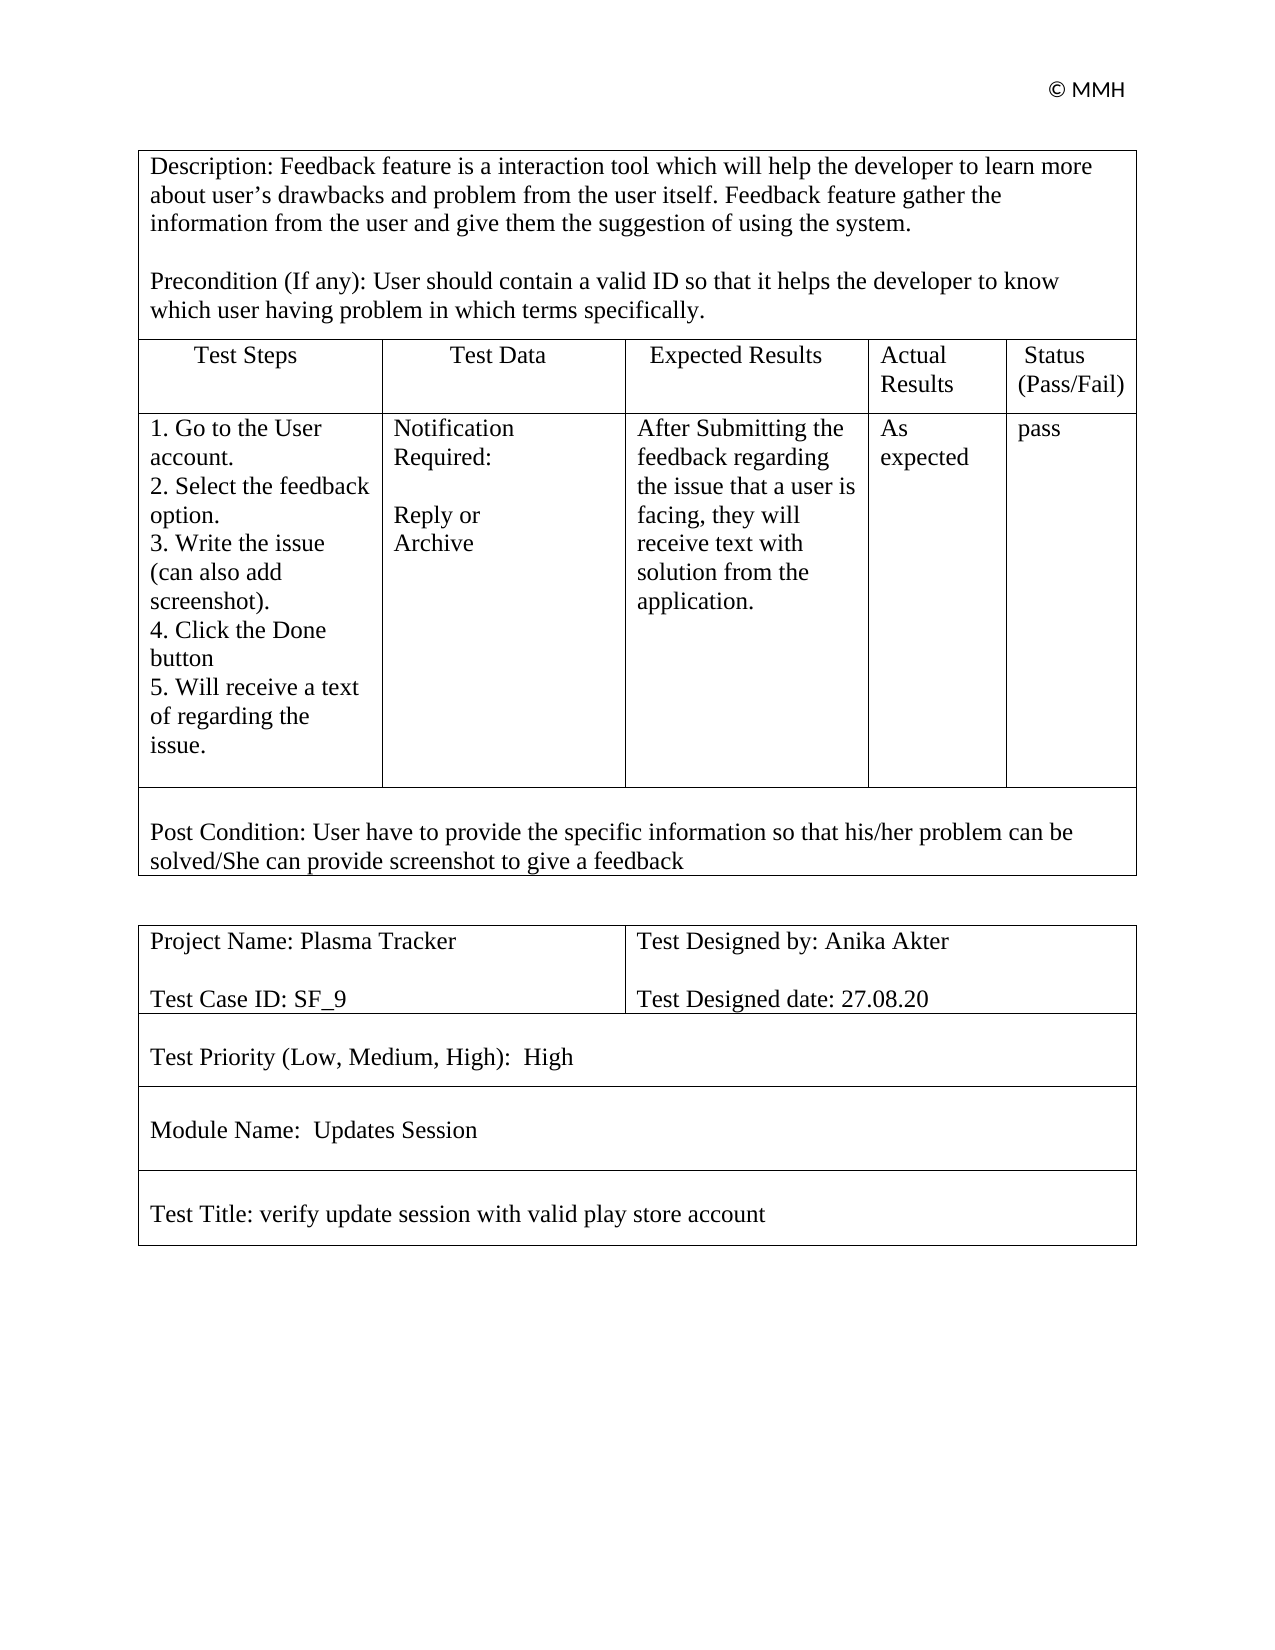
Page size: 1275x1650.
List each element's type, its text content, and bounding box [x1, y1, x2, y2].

table_cell Notification Required: Reply or Archive [383, 414, 625, 787]
table_cell Actual Results [869, 340, 1006, 412]
table_cell Status (Pass/Fail) [1007, 340, 1136, 412]
table_cell Test Title: verify update session with valid play store account [139, 1171, 1136, 1245]
table_cell Description: Feedback feature is a interaction tool which will help the developer to learn more about user’s drawbacks and problem from the user itself. Feedback feature gather the information from the user and give them the suggestion of using the system. Precondition (If any): User should contain a valid ID so that it helps the developer to know which user having problem in which terms specifically. [139, 151, 1136, 339]
table_cell As expected [869, 414, 1006, 787]
table_cell Expected Results [626, 340, 868, 412]
table_header Test Designed by: Anika Akter Test Designed date: 27.08.20 [626, 926, 1136, 1012]
table_cell After Submitting the feedback regarding the issue that a user is facing, they will receive text with solution from the application. [626, 414, 868, 787]
table_cell pass [1007, 414, 1136, 787]
table_cell Test Priority (Low, Medium, High): High [139, 1014, 1136, 1086]
table_cell Test Steps [139, 340, 382, 412]
table_cell Module Name: Updates Session [139, 1087, 1136, 1170]
table_header Project Name: Plasma Tracker Test Case ID: SF_9 [139, 926, 625, 1012]
table_cell Post Condition: User have to provide the specific information so that his/her problem can be solved/She can provide screenshot to give a feedback [139, 788, 1136, 874]
table_cell Test Data [383, 340, 625, 412]
table_cell 1. Go to the User account. 2. Select the feedback option. 3. Write the issue (can also add screenshot). 4. Click the Done button 5. Will receive a text of regarding the issue. [139, 414, 382, 787]
